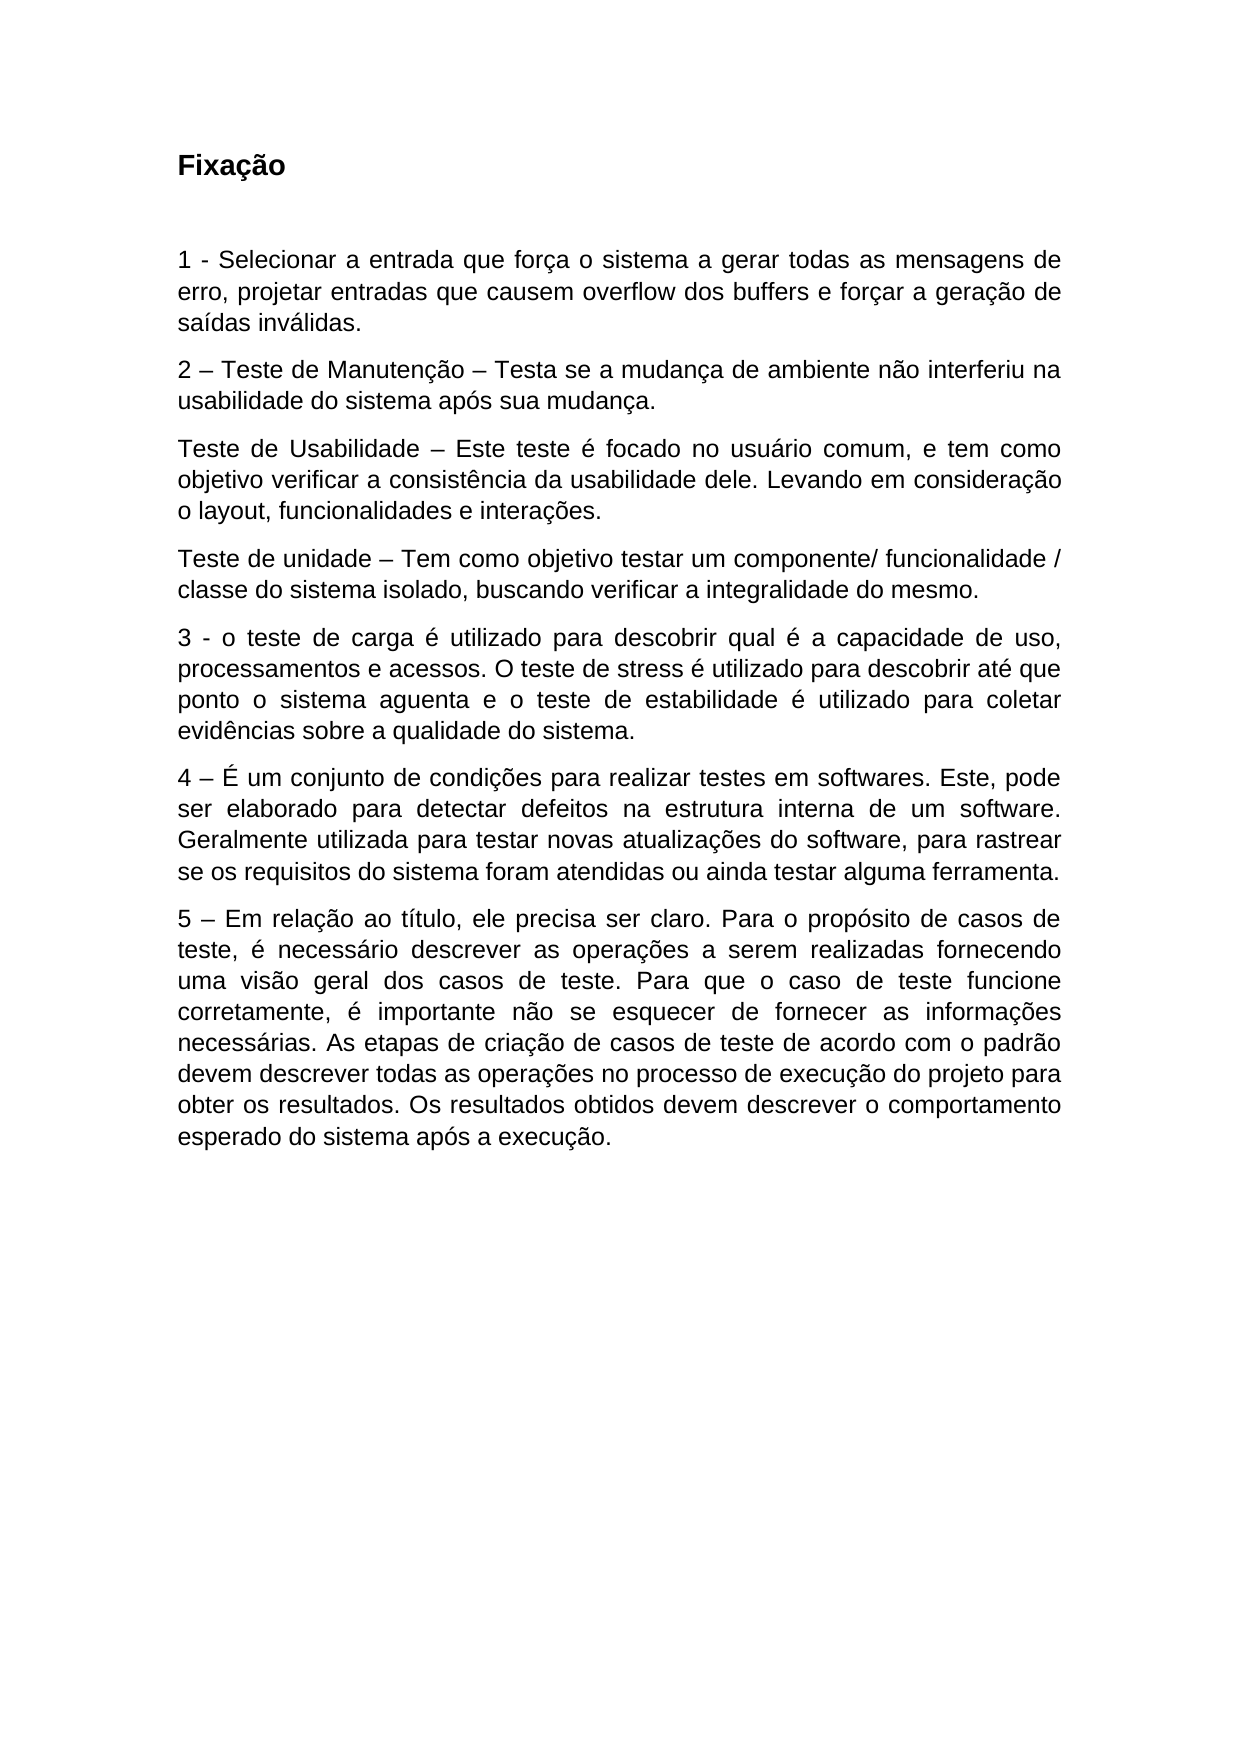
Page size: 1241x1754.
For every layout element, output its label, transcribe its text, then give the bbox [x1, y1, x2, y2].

text 3 - o teste de carga é utilizado para descobrir qual é a capacidade de uso, processamentos e acessos. O teste de stress é utilizado para descobrir até que ponto o sistema aguenta e o teste de estabilidade é utilizado para coletar evidências sobre a qualidade do sistema. [177, 623, 1063, 744]
text 1 - Selecionar a entrada que força o sistema a gerar todas as mensagens de erro, projetar entradas que causem overflow dos buffers e forçar a geração de saídas inválidas. [177, 246, 1063, 336]
text 4 – É um conjunto de condições para realizar testes em softwares. Este, pode ser elaborado para detectar defeitos na estrutura interna de um software. Geralmente utilizada para testar novas atualizações do software, para rastrear se os requisitos do sistema foram atendidas ou ainda testar alguma ferramenta. [177, 763, 1063, 885]
text Fixação [177, 148, 1063, 181]
text 2 – Teste de Manutenção – Testa se a mudança de ambiente não interferiu na usabilidade do sistema após sua mudança. [177, 355, 1063, 415]
text Teste de Usabilidade – Este teste é focado no usuário comum, e tem como objetivo verificar a consistência da usabilidade dele. Levando em consideração o layout, funcionalidades e interações. [177, 434, 1063, 525]
text 5 – Em relação ao título, ele precisa ser claro. Para o propósito de casos de teste, é necessário descrever as operações a serem realizadas fornecendo uma visão geral dos casos de teste. Para que o caso de teste funcione corretamente, é importante não se esquecer de fornecer as informações necessárias. As etapas de criação de casos de teste de acordo com o padrão devem descrever todas as operações no processo de execução do projeto para obter os resultados. Os resultados obtidos devem descrever o comportamento esperado do sistema após a execução. [177, 904, 1063, 1150]
text Teste de unidade – Tem como objetivo testar um componente/ funcionalidade / classe do sistema isolado, buscando verificar a integralidade do mesmo. [177, 544, 1063, 604]
